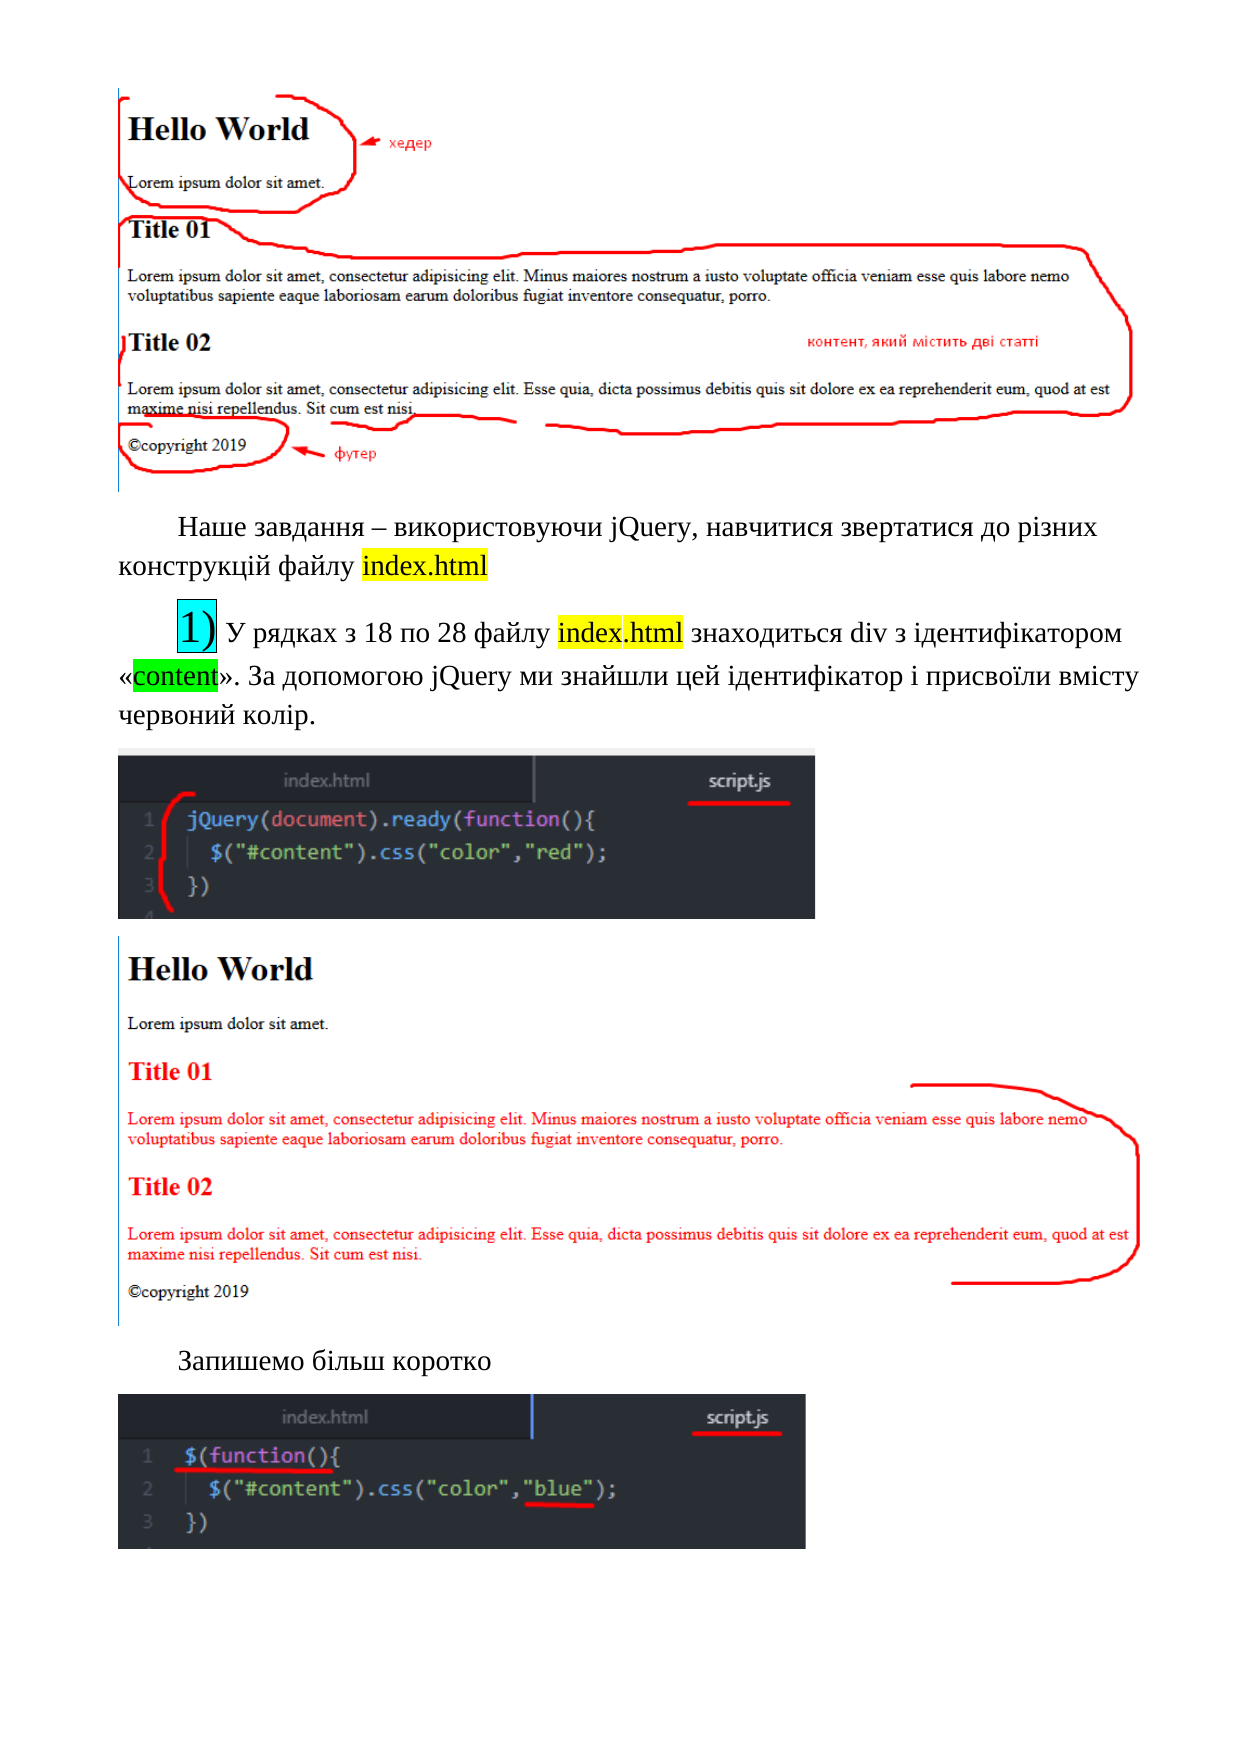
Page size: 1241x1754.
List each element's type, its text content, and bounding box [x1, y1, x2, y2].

picture [118, 748, 815, 919]
text Запишемо більш коротко [118, 1343, 1152, 1377]
picture [118, 1394, 806, 1549]
picture [118, 88, 1152, 492]
text 1) У рядках з 18 по 28 файлу index.html знаходиться div з ідентифікатором «content». За допомогою jQuery ми знайшли цей ідентифікатор і присвоїли вмісту червоний колір. [118, 599, 1152, 731]
picture [118, 936, 1152, 1326]
text Наше завдання – використовуючи jQuery, навчитися звертатися до різних конструкцій файлу index.html [118, 509, 1152, 581]
